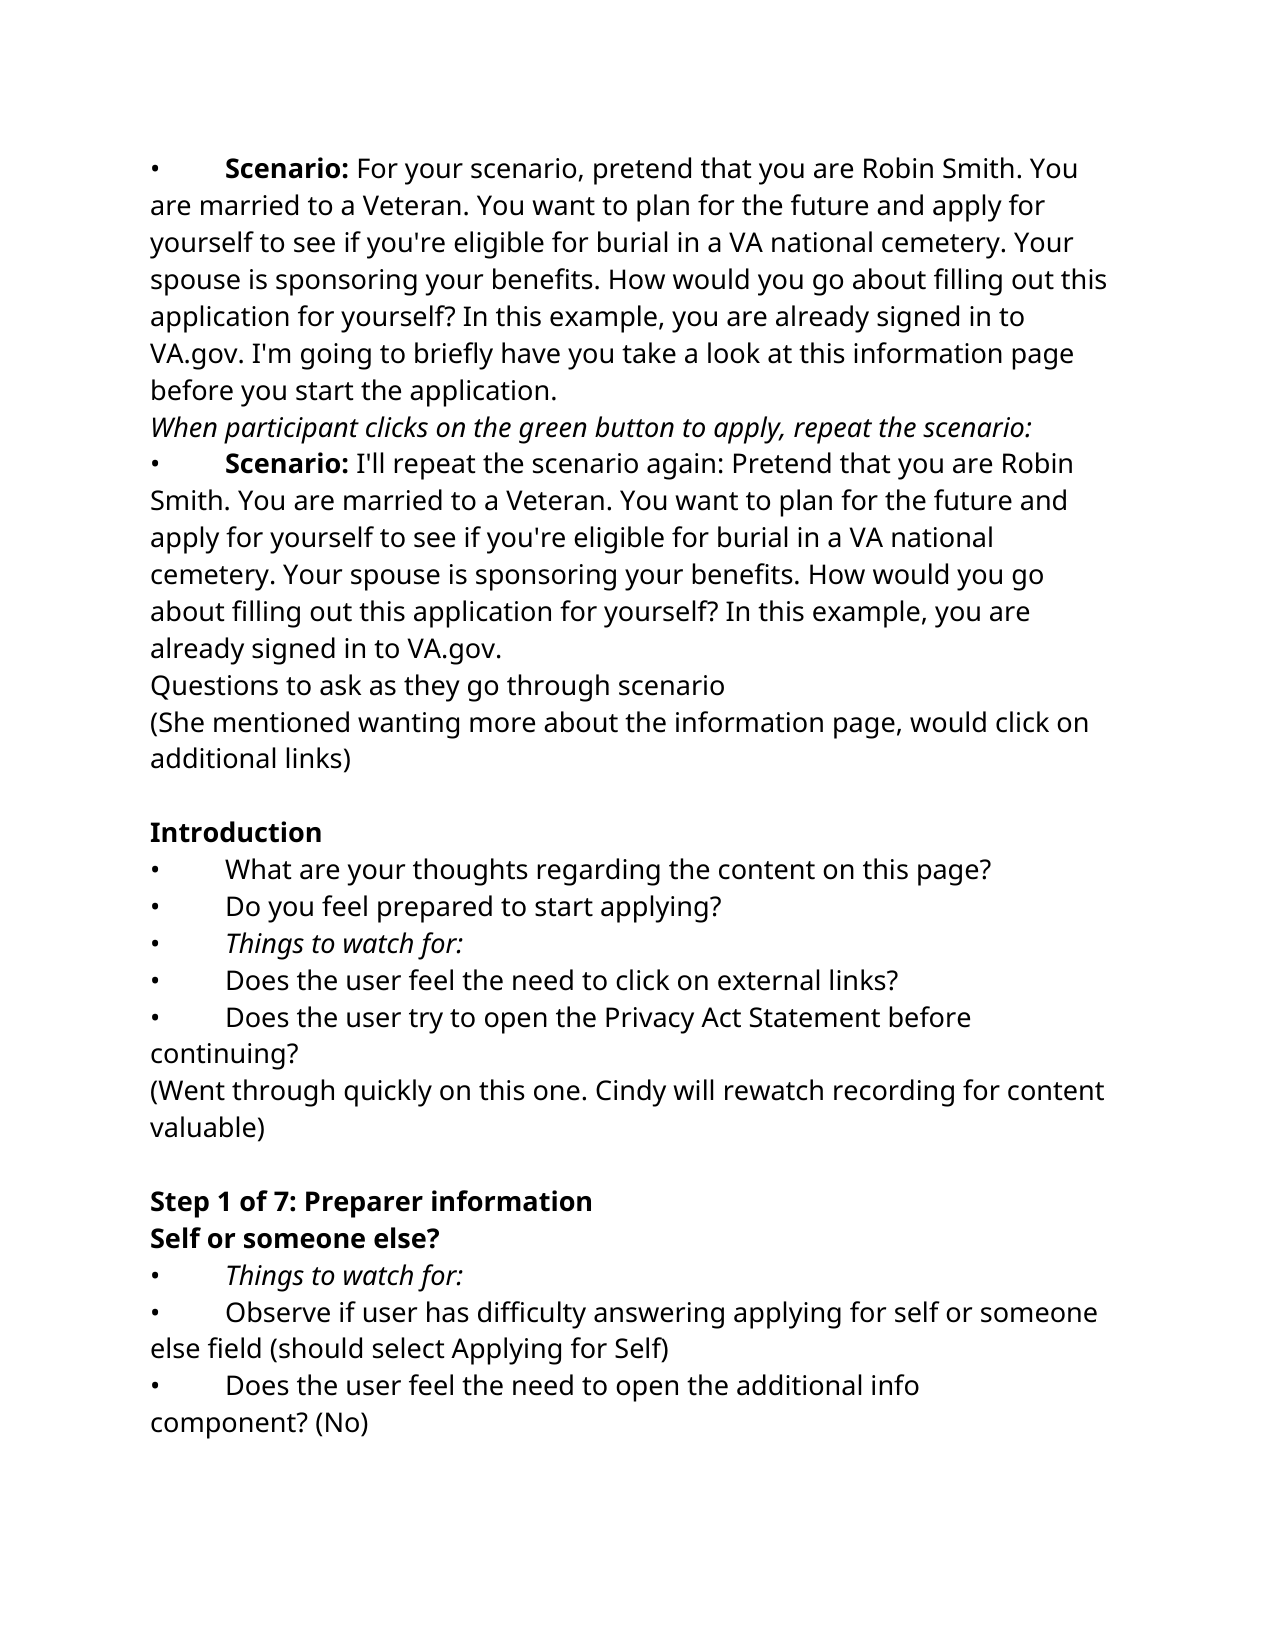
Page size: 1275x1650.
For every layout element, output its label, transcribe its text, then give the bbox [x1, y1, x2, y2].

text Introduction [150, 814, 1125, 851]
text When participant clicks on the green button to apply, repeat the scenario: [150, 408, 1125, 445]
text Step 1 of 7: Preparer information [150, 1182, 1125, 1219]
list Do you feel prepared to start applying? [150, 887, 1125, 924]
text (She mentioned wanting more about the information page, would click on additional links) [150, 703, 1125, 777]
text (Went through quickly on this one. Cindy will rewatch recording for content valuable) [150, 1072, 1125, 1146]
list Does the user try to open the Privacy Act Statement before continuing? [150, 998, 1125, 1072]
list Scenario: For your scenario, pretend that you are Robin Smith. You are married to a Veteran. You want to plan for the future and apply for yourself to see if you're eligible for burial in a VA national cemetery. Your spouse is sponsoring your benefits. How would you go about filling out this application for yourself? In this example, you are already signed in to VA.gov. I'm going to briefly have you take a look at this information page before you start the application. [150, 150, 1125, 408]
list Scenario: I'll repeat the scenario again: Pretend that you are Robin Smith. You are married to a Veteran. You want to plan for the future and apply for yourself to see if you're eligible for burial in a VA national cemetery. Your spouse is sponsoring your benefits. How would you go about filling out this application for yourself? In this example, you are already signed in to VA.gov. [150, 445, 1125, 666]
list Does the user feel the need to click on external links? [150, 961, 1125, 998]
list Things to watch for: [150, 1256, 1125, 1293]
list What are your thoughts regarding the content on this page? [150, 851, 1125, 887]
list Observe if user has difficulty answering applying for self or someone else field (should select Applying for Self) [150, 1293, 1125, 1367]
list Does the user feel the need to open the additional info component? (No) [150, 1367, 1125, 1441]
text Self or someone else? [150, 1219, 1125, 1256]
list Things to watch for: [150, 924, 1125, 961]
text Questions to ask as they go through scenario [150, 666, 1125, 703]
